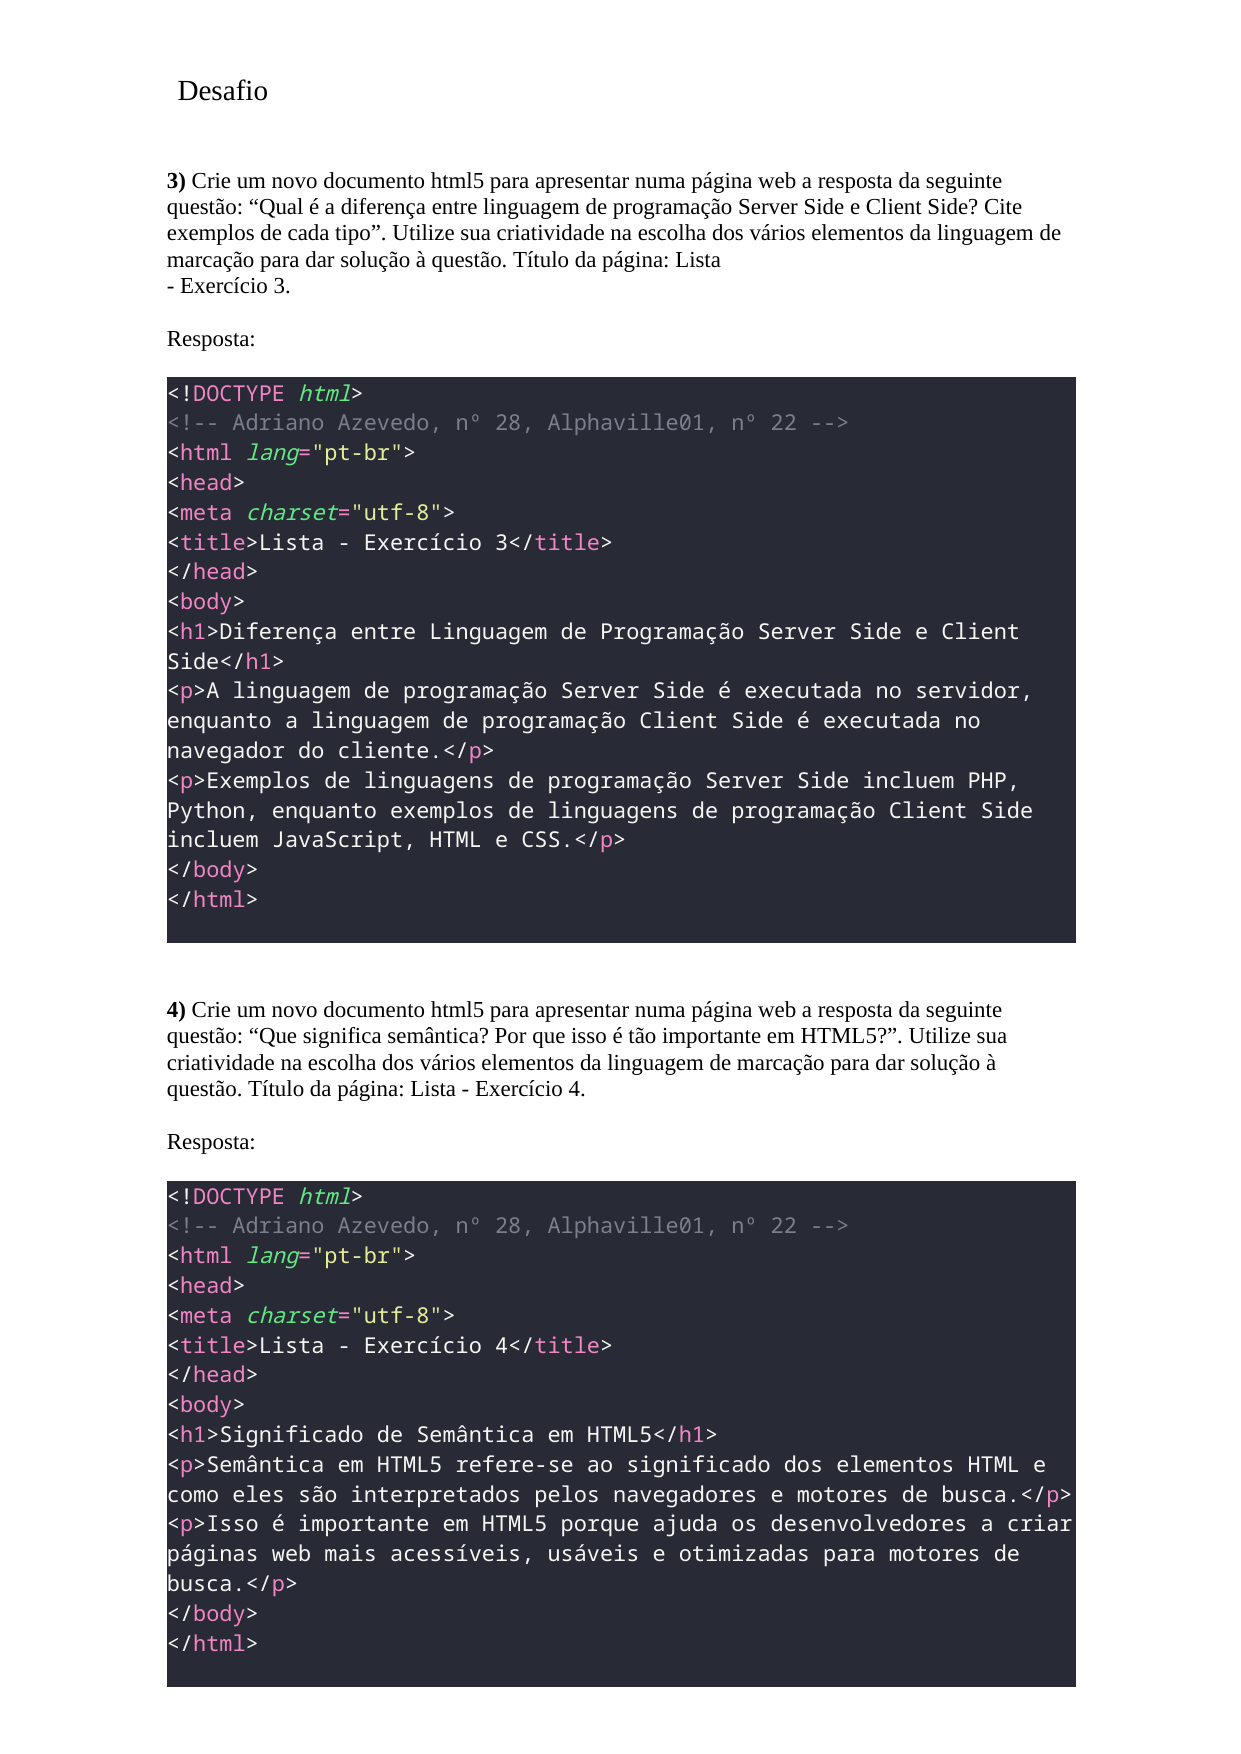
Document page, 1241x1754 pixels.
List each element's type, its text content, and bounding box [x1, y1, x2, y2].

text <p>Exemplos de linguagens de programação Server Side incluem PHP, Python, enquanto exemplos de linguagens de programação Client Side incluem JavaScript, HTML e CSS.</p> [167, 765, 1076, 854]
text <head> [167, 1270, 1076, 1300]
text 4) Crie um novo documento html5 para apresentar numa página web a resposta da seguinte questão: “Que significa semântica? Por que isso é tão importante em HTML5?”. Utilize sua criatividade na escolha dos vários elementos da linguagem de marcação para dar solução à questão. Título da página: Lista - Exercício 4. [167, 996, 1076, 1102]
text <body> [167, 586, 1076, 616]
text <body> [167, 1389, 1076, 1419]
text 3) Crie um novo documento html5 para apresentar numa página web a resposta da seguinte questão: “Qual é a diferença entre linguagem de programação Server Side e Client Side? Cite exemplos de cada tipo”. Utilize sua criatividade na escolha dos vários elementos da linguagem de marcação para dar solução à questão. Título da página: Lista [167, 167, 1076, 272]
text <!-- Adriano Azevedo, nº 28, Alphaville01, nº 22 --> [167, 1211, 1076, 1240]
text <meta charset="utf-8"> [167, 1300, 1076, 1330]
text </head> [167, 1359, 1076, 1389]
text <h1>Diferença entre Linguagem de Programação Server Side e Client Side</h1> [167, 616, 1076, 675]
text <head> [167, 467, 1076, 497]
text <!DOCTYPE html> [167, 377, 1076, 407]
text <html lang="pt-br"> [167, 437, 1076, 467]
text </body> [167, 1598, 1076, 1628]
text <!DOCTYPE html> [167, 1181, 1076, 1211]
text <h1>Significado de Semântica em HTML5</h1> [167, 1419, 1076, 1449]
text <meta charset="utf-8"> [167, 497, 1076, 526]
text <title>Lista - Exercício 3</title> [167, 526, 1076, 556]
text <p>A linguagem de programação Server Side é executada no servidor, enquanto a linguagem de programação Client Side é executada no navegador do cliente.</p> [167, 675, 1076, 765]
text <!-- Adriano Azevedo, nº 28, Alphaville01, nº 22 --> [167, 407, 1076, 437]
text <p>Semântica em HTML5 refere-se ao significado dos elementos HTML e como eles são interpretados pelos navegadores e motores de busca.</p> [167, 1449, 1076, 1508]
text </html> [167, 1628, 1076, 1657]
text </html> [167, 884, 1076, 914]
text <p>Isso é importante em HTML5 porque ajuda os desenvolvedores a criar páginas web mais acessíveis, usáveis e otimizadas para motores de busca.</p> [167, 1508, 1076, 1598]
text </head> [167, 556, 1076, 586]
text </body> [167, 854, 1076, 884]
text - Exercício 3. [167, 272, 1076, 298]
text <title>Lista - Exercício 4</title> [167, 1330, 1076, 1359]
text Resposta: [167, 325, 1076, 351]
text <html lang="pt-br"> [167, 1240, 1076, 1270]
text Resposta: [167, 1128, 1076, 1154]
